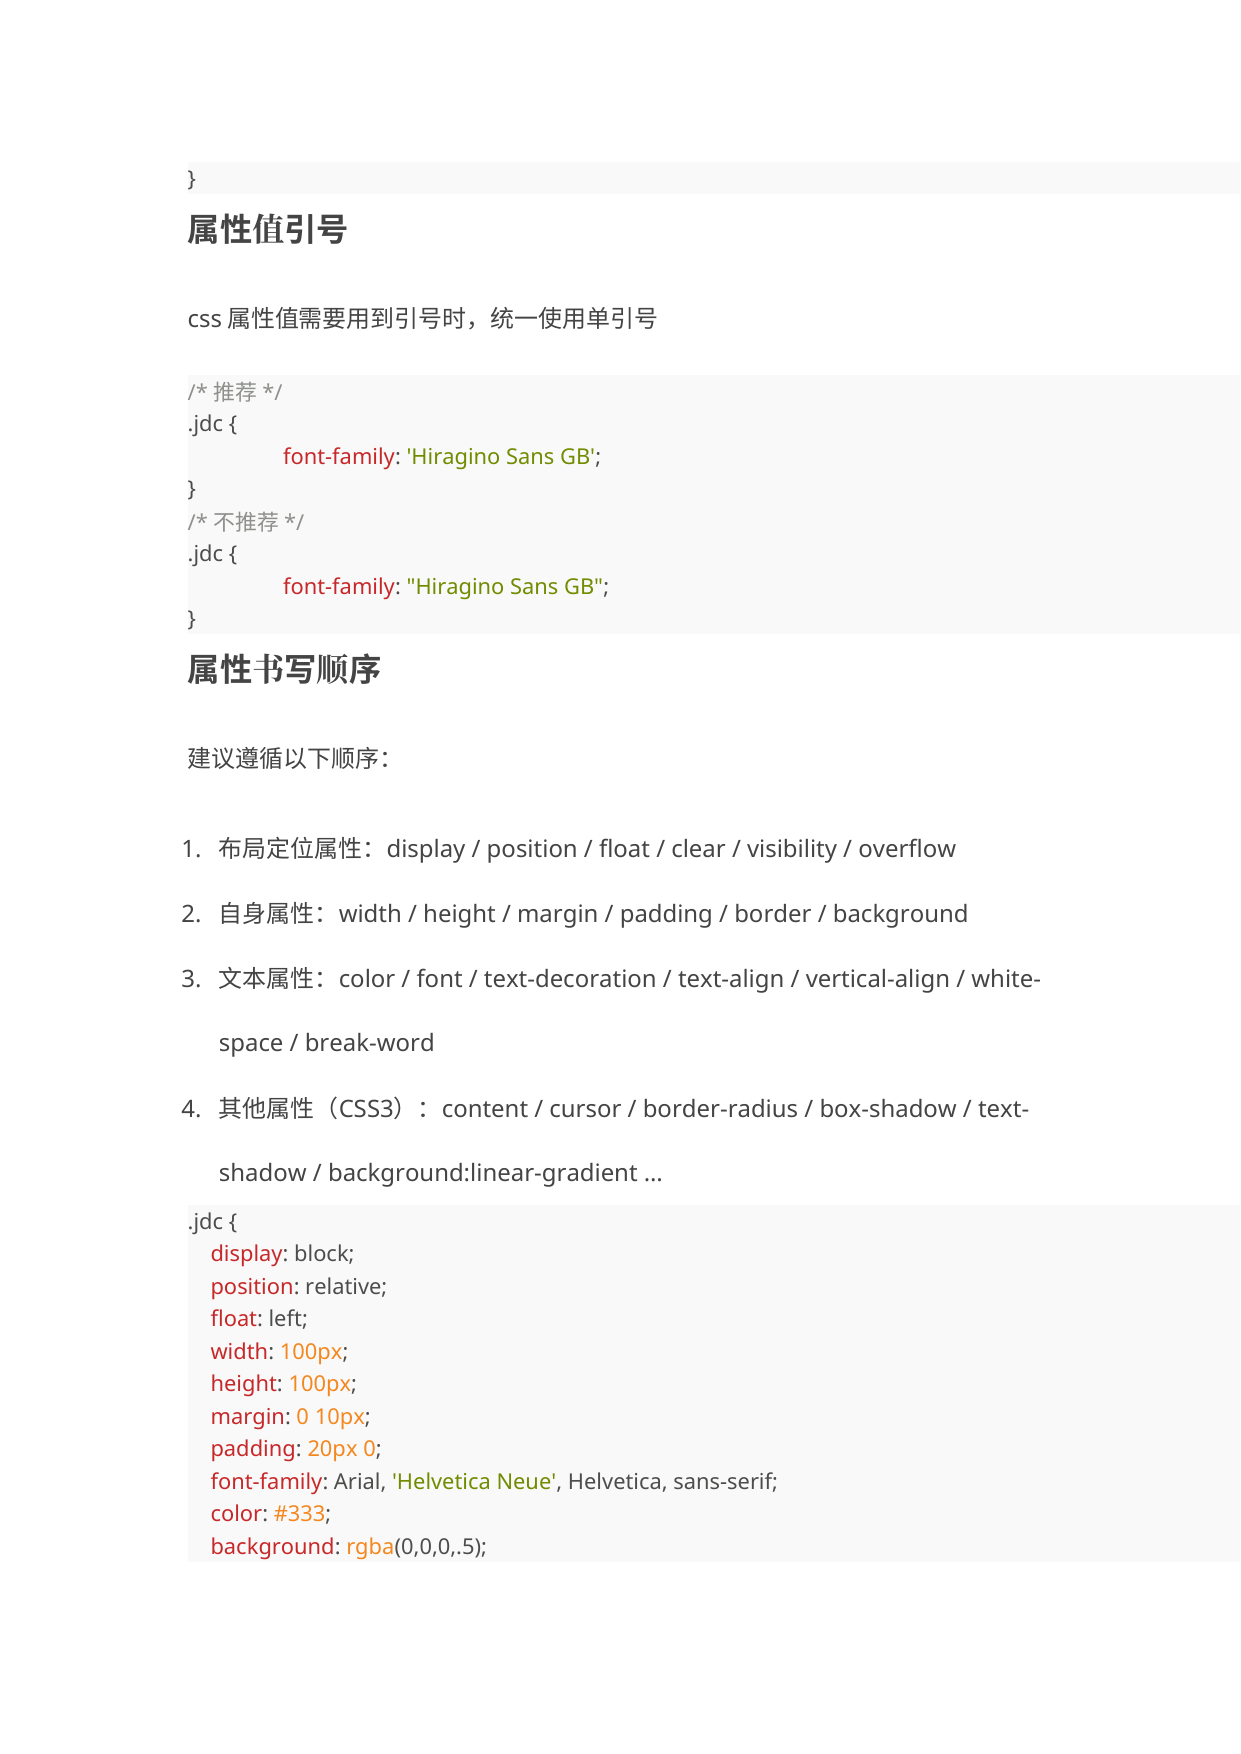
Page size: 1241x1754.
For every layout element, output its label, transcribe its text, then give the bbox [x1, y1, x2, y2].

text 属性书写顺序 [187, 634, 1053, 699]
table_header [188, 162, 1240, 194]
list 自身属性：width / height / margin / padding / border / background [181, 879, 1053, 944]
text 属性值引号 [187, 194, 1053, 259]
list 文本属性：color / font / text-decoration / text-align / vertical-align / white- space / break-word [181, 944, 1053, 1074]
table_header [188, 1205, 1240, 1562]
text css属性值需要用到引号时，统一使用单引号 [187, 284, 1053, 349]
list 其他属性（CSS3）：content / cursor / border-radius / box-shadow / text-shadow / background:linear-gradient … [181, 1074, 1053, 1204]
list 布局定位属性：display / position / float / clear / visibility / overflow [181, 814, 1053, 879]
table_header /* 推荐 */ .jdc { font-family: 'Hiragino Sans GB'; } /* 不推荐 */ .jdc { font-family: "Hiragino Sans GB"; } [188, 375, 1240, 634]
text 建议遵循以下顺序： [187, 724, 1053, 789]
